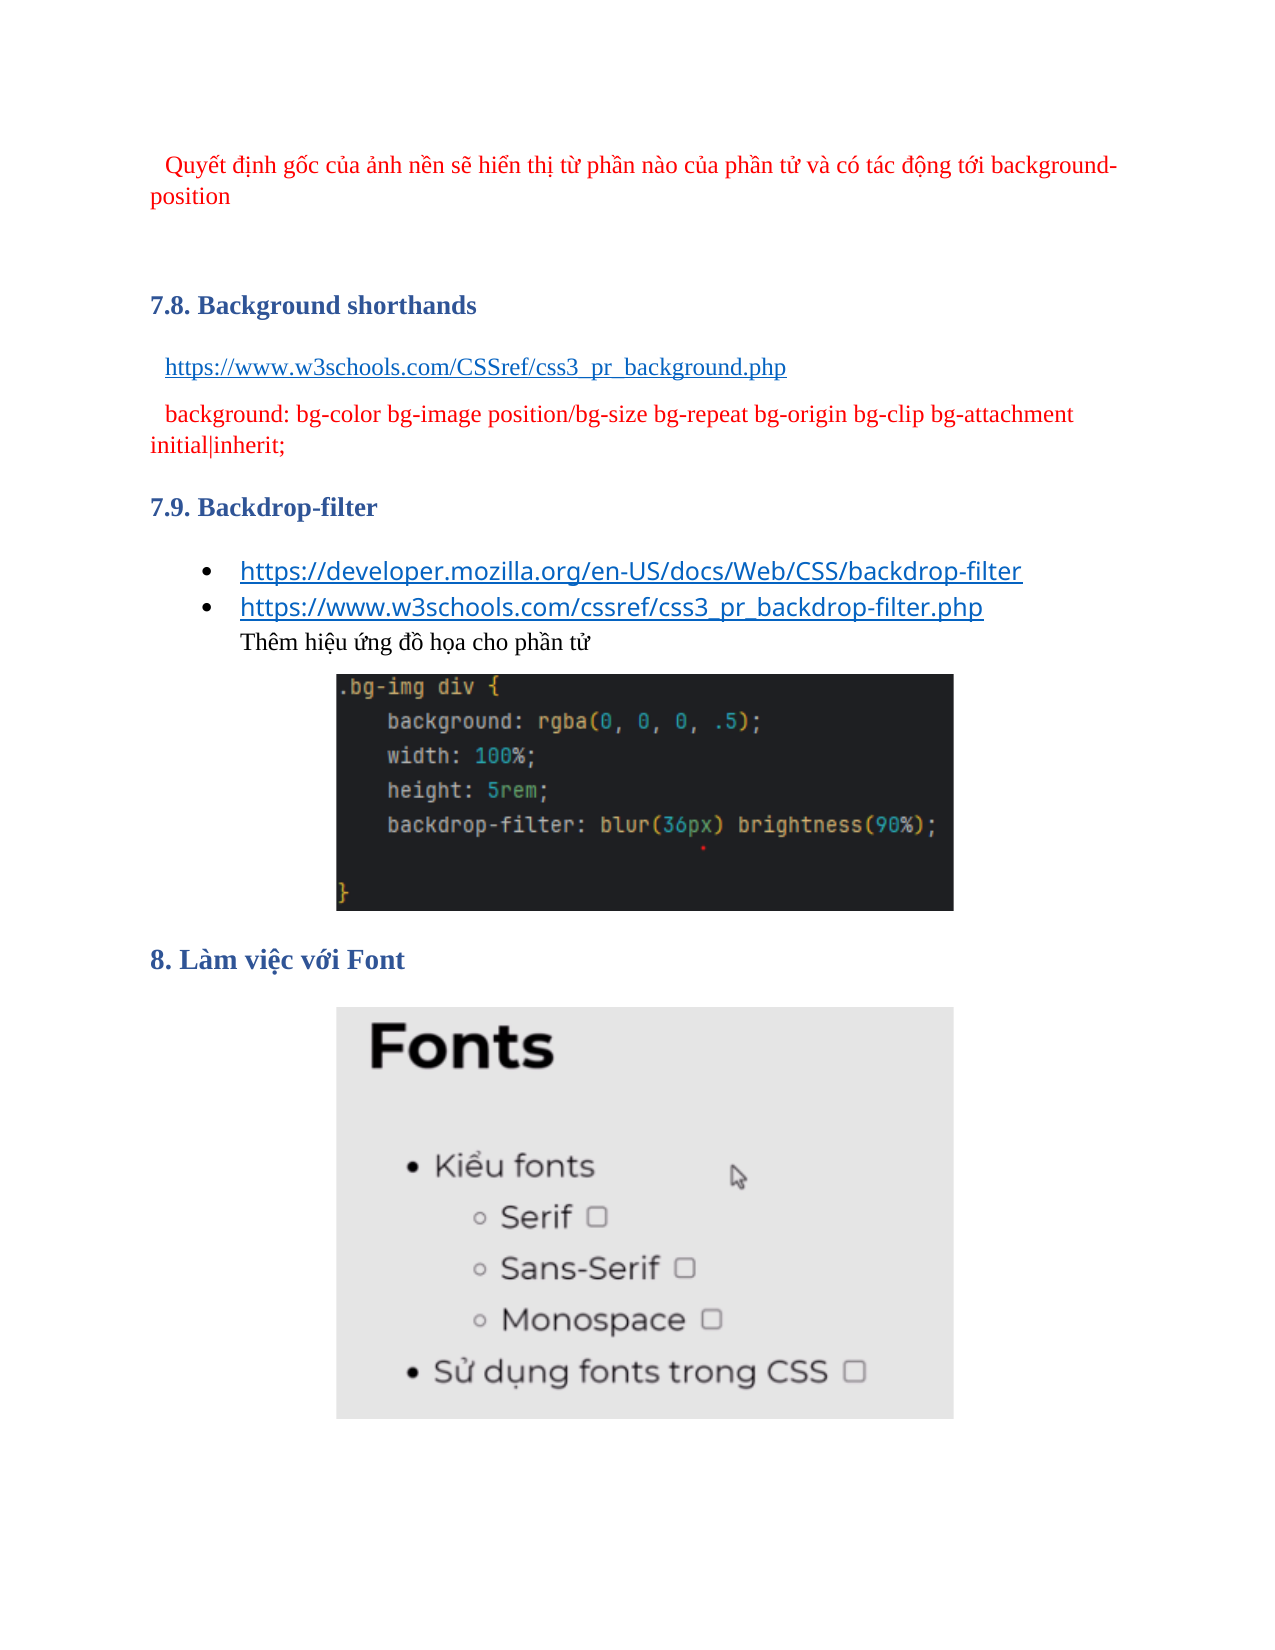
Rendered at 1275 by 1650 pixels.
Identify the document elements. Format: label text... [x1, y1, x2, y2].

subtitle Làm việc với Font [150, 942, 1125, 976]
list Thêm hiệu ứng đồ họa cho phần tử [240, 627, 1125, 656]
text https://www.w3schools.com/CSSref/css3_pr_background.php [150, 352, 1125, 380]
text Quyết định gốc của ảnh nền sẽ hiển thị từ phần nào của phần tử và có tác động tới background-position [150, 150, 1125, 210]
subtitle Background shorthands [150, 289, 1125, 320]
list https://www.w3schools.com/cssref/css3_pr_backdrop-filter.php [202, 590, 1125, 624]
list https://developer.mozilla.org/en-US/docs/Web/CSS/backdrop-filter [202, 553, 1125, 587]
picture [336, 674, 954, 911]
picture [336, 1007, 954, 1419]
text background: bg-color bg-image position/bg-size bg-repeat bg-origin bg-clip bg-attachment initial|inherit; [150, 399, 1125, 459]
subtitle Backdrop-filter [150, 491, 1125, 522]
